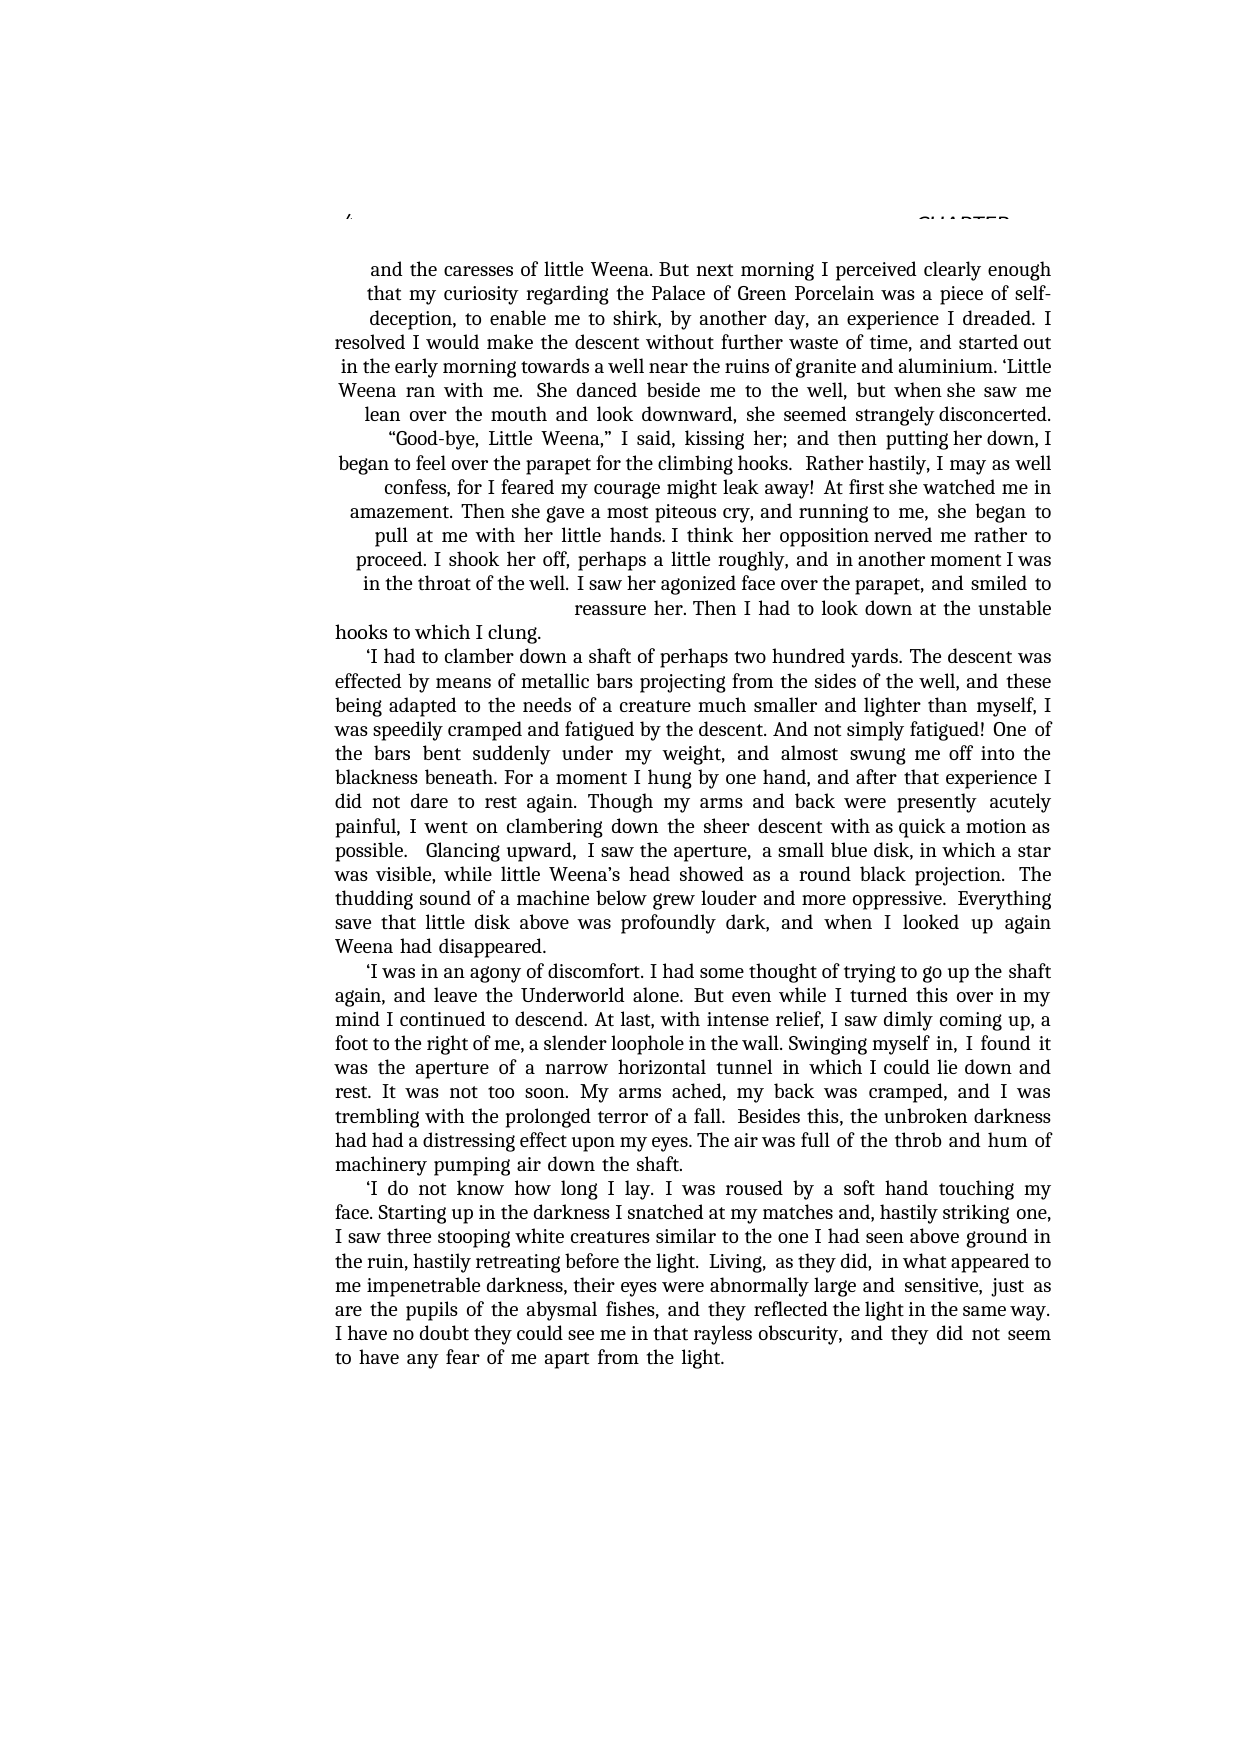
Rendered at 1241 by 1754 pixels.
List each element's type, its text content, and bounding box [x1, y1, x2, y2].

text hooks to which I clung. [335, 620, 1065, 645]
text ‘I do not know how long I lay. I was roused by a soft hand touching my face. Starting up in the darkness I snatched at my matches and, hastily striking one, I saw three stooping white creatures similar to the one I had seen above ground in the ruin, hastily retreating before the light. Living, as they did, in what appeared to me impenetrable darkness, their eyes were abnormally large and sensitive, just as are the pupils of the abysmal fishes, and they reflected the light in the same way. I have no doubt they could see me in that rayless obscurity, and they did not seem to have any fear of me apart from the light. [335, 1177, 1051, 1370]
text and the caresses of little Weena. But next morning I perceived clearly enough that my curiosity regarding the Palace of Green Porcelain was a piece of self- deception, to enable me to shirk, by another day, an experience I dreaded. I resolved I would make the descent without further waste of time, and started out in the early morning towards a well near the ruins of granite and aluminium. ‘Little Weena ran with me. She danced beside me to the well, but when she saw me lean over the mouth and look downward, she seemed strangely disconcerted. “Good-bye, Little Weena,” I said, kissing her; and then putting her down, I began to feel over the parapet for the climbing hooks. Rather hastily, I may as well confess, for I feared my courage might leak away! At first she watched me in amazement. Then she gave a most piteous cry, and running to me, she began to pull at me with her little hands. I think her opposition nerved me rather to proceed. I shook her off, perhaps a little roughly, and in another moment I was in the throat of the well. I saw her agonized face over the parapet, and smiled to reassure her. Then I had to look down at the unstable [334, 258, 1051, 620]
text ‘I had to clamber down a shaft of perhaps two hundred yards. The descent was effected by means of metallic bars projecting from the sides of the well, and these being adapted to the needs of a creature much smaller and lighter than myself, I was speedily cramped and fatigued by the descent. And not simply fatigued! One of the bars bent suddenly under my weight, and almost swung me off into the blackness beneath. For a moment I hung by one hand, and after that experience I did not dare to rest again. Though my arms and back were presently acutely painful, I went on clambering down the sheer descent with as quick a motion as possible. Glancing upward, I saw the aperture, a small blue disk, in which a star was visible, while little Weena’s head showed as a round black projection. The thudding sound of a machine below grew louder and more oppressive. Everything save that little disk above was profoundly dark, and when I looked up again Weena had disappeared. [335, 645, 1051, 959]
text ‘I was in an agony of discomfort. I had some thought of trying to go up the shaft again, and leave the Underworld alone. But even while I turned this over in my mind I continued to descend. At last, with intense relief, I saw dimly coming up, a foot to the right of me, a slender loophole in the wall. Swinging myself in, I found it was the aperture of a narrow horizontal tunnel in which I could lie down and rest. It was not too soon. My arms ached, my back was cramped, and I was trembling with the prolonged terror of a fall. Besides this, the unbroken darkness had had a distressing effect upon my eyes. The air was full of the throb and hum of machinery pumping air down the shaft. [335, 959, 1051, 1177]
